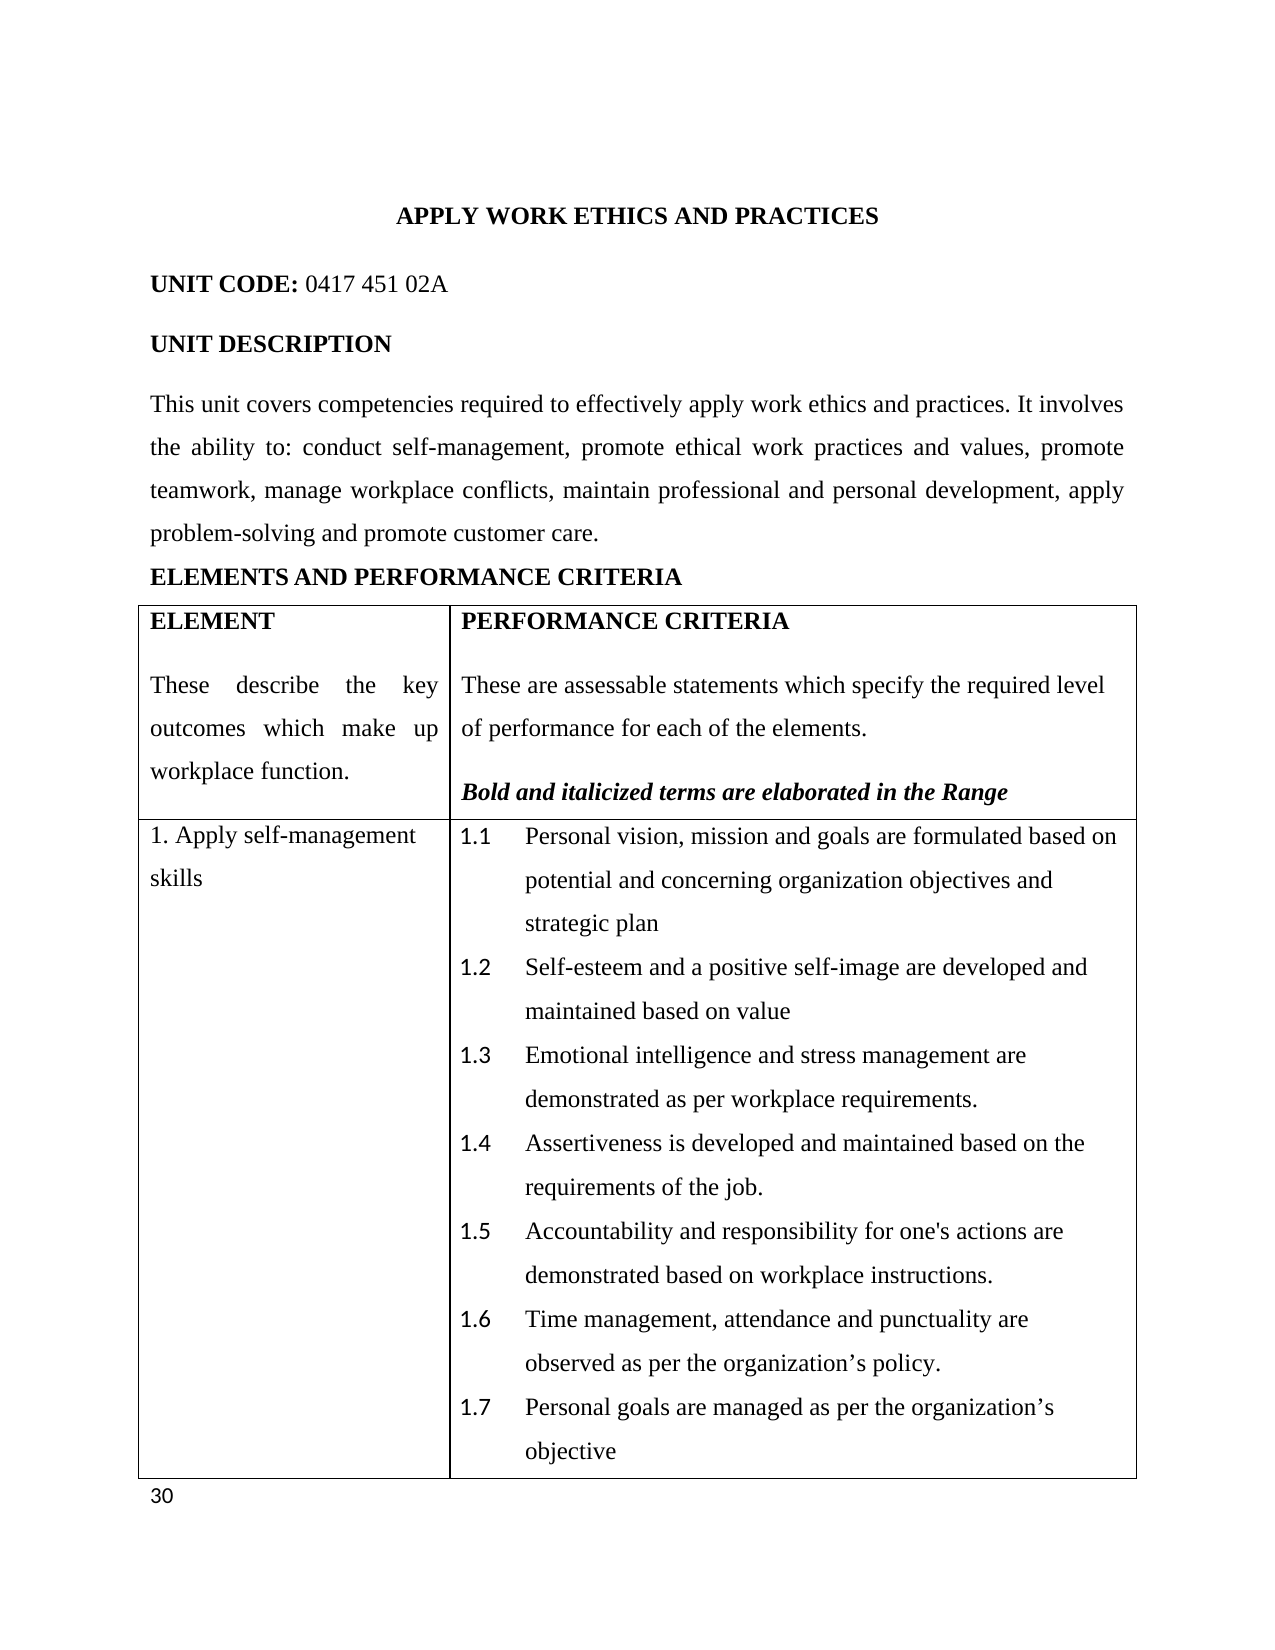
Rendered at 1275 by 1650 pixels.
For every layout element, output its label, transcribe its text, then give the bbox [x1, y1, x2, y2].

text ELEMENTS AND PERFORMANCE CRITERIA [150, 562, 1125, 590]
table_header PERFORMANCE CRITERIA These are assessable statements which specify the required level of performance for each of the elements. Bold and italicized terms are elaborated in the Range [451, 606, 1136, 819]
text APPLY WORK ETHICS AND PRACTICES [150, 201, 1125, 230]
table_header ELEMENT These describe the key outcomes which make up workplace function. [139, 606, 449, 819]
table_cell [451, 820, 1136, 1478]
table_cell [139, 820, 449, 1478]
text UNIT DESCRIPTION [150, 329, 1125, 358]
text UNIT CODE: 0417 451 02A [150, 269, 1125, 298]
text This unit covers competencies required to effectively apply work ethics and practices. It involves the ability to: conduct self-management, promote ethical work practices and values, promote teamwork, manage workplace conflicts, maintain professional and personal development, apply problem-solving and promote customer care. [150, 389, 1125, 547]
